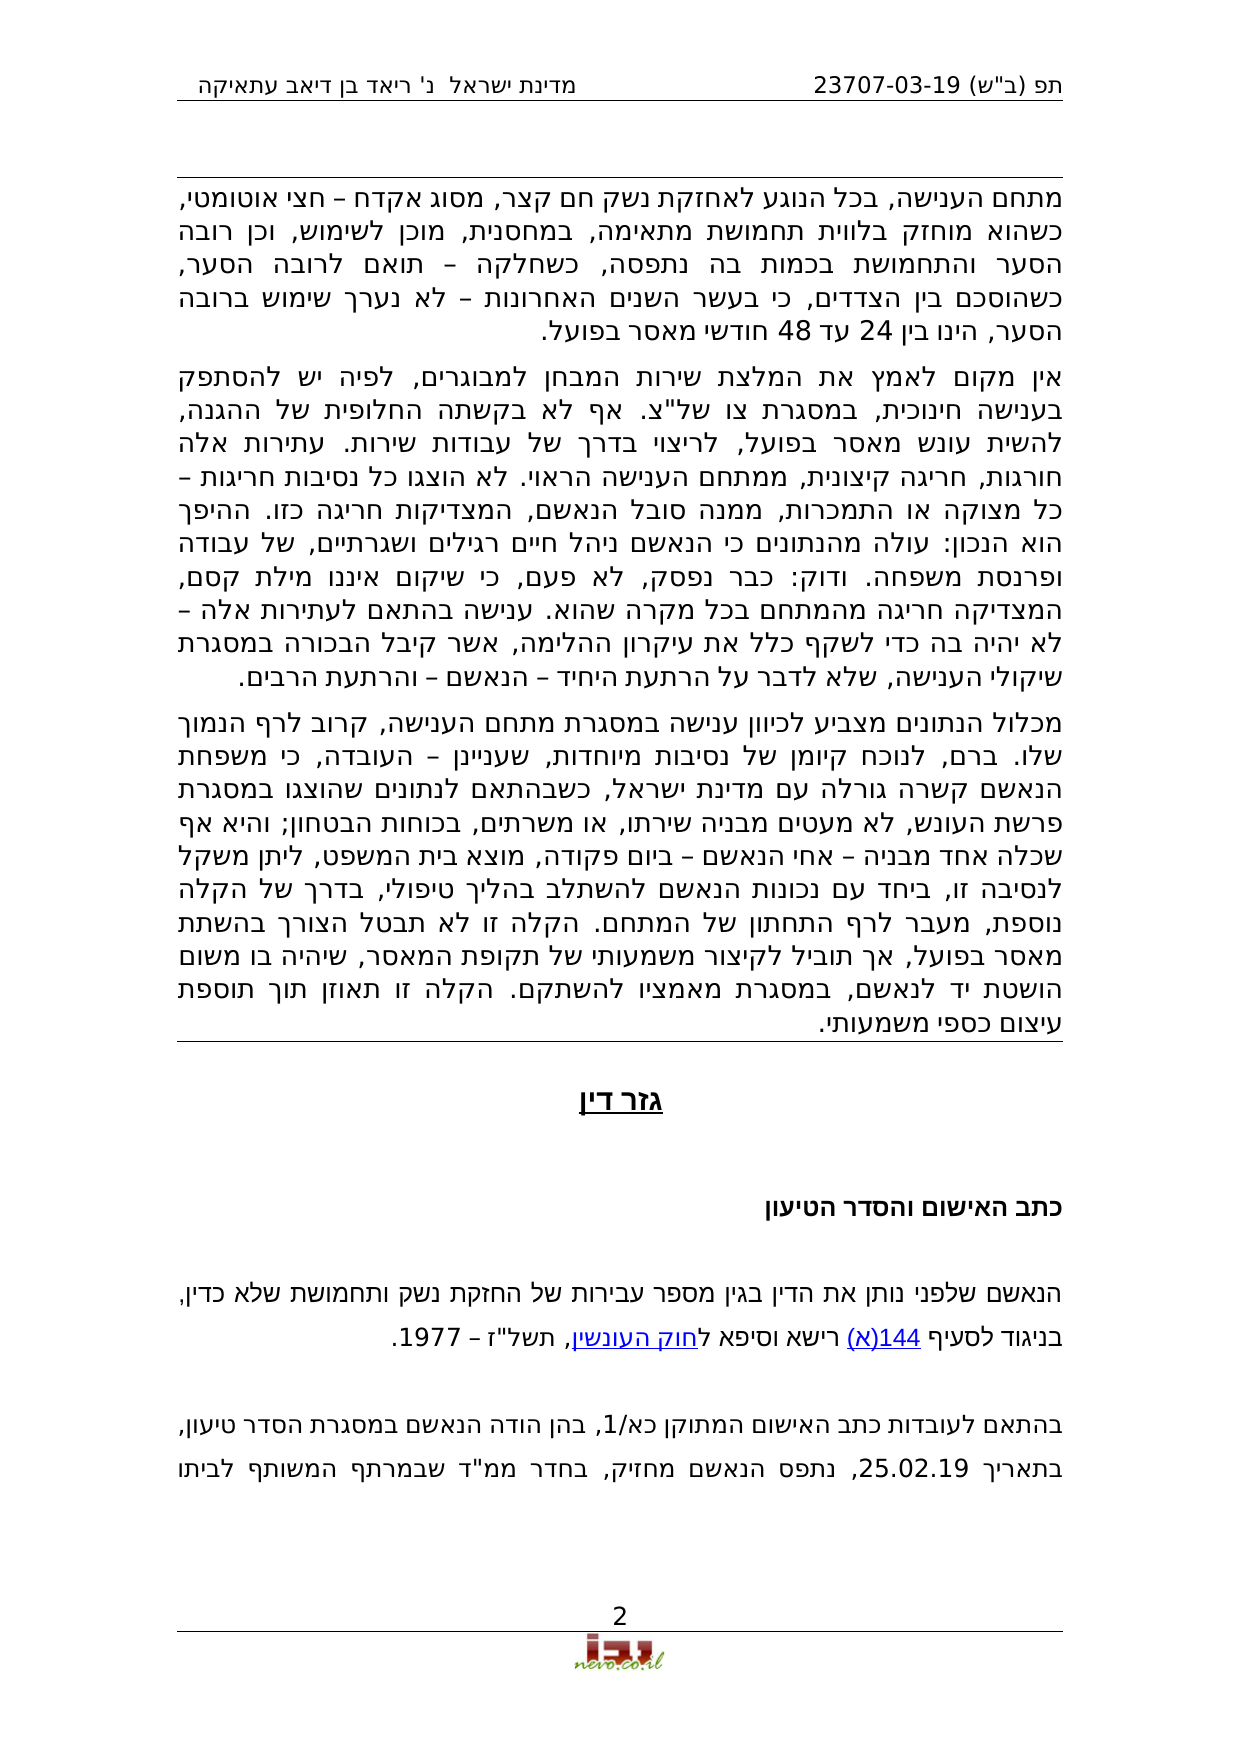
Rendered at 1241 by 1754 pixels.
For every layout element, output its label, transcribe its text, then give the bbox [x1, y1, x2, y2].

text כתב האישום והסדר הטיעון [177, 1193, 1063, 1222]
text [177, 1410, 1063, 1483]
text אין מקום לאמץ את המלצת שירות המבחן למבוגרים, לפיה יש להסתפק בענישה חינוכית, במסגרת צו של"צ. אף לא בקשתה החלופית של ההגנה, להשית עונש מאסר בפועל, לריצוי בדרך של עבודות שירות. עתירות אלה חורגות, חריגה קיצונית, ממתחם הענישה הראוי. לא הוצגו כל נסיבות חריגות – כל מצוקה או התמכרות, ממנה סובל הנאשם, המצדיקות חריגה כזו. ההיפך הוא הנכון: עולה מהנתונים כי הנאשם ניהל חיים רגילים ושגרתיים, של עבודה ופרנסת משפחה. ודוק: כבר נפסק, לא פעם, כי שיקום איננו מילת קסם, המצדיקה חריגה מהמתחם בכל מקרה שהוא. ענישה בהתאם לעתירות אלה – לא יהיה בה כדי לשקף כלל את עיקרון ההלימה, אשר קיבל הבכורה במסגרת שיקולי הענישה, שלא לדבר על הרתעת היחיד – הנאשם – והרתעת הרבים. [177, 356, 1063, 693]
picture [574, 1633, 666, 1671]
text הנאשם שלפני נותן את הדין בגין מספר עבירות של החזקת נשק ותחמושת שלא כדין, בניגוד לסעיף 144(א) רישא וסיפא לחוק העונשין, תשל"ז – 1977. [177, 1279, 1063, 1352]
text מכלול הנתונים מצביע לכיוון ענישה במסגרת מתחם הענישה, קרוב לרף הנמוך שלו. ברם, לנוכח קיומן של נסיבות מיוחדות, שעניינן – העובדה, כי משפחת הנאשם קשרה גורלה עם מדינת ישראל, כשבהתאם לנתונים שהוצגו במסגרת פרשת העונש, לא מעטים מבניה שירתו, או משרתים, בכוחות הבטחון; והיא אף שכלה אחד מבניה – אחי הנאשם – ביום פקודה, מוצא בית המשפט, ליתן משקל לנסיבה זו, ביחד עם נכונות הנאשם להשתלב בהליך טיפולי, בדרך של הקלה נוספת, מעבר לרף התחתון של המתחם. הקלה זו לא תבטל הצורך בהשתת מאסר בפועל, אך תוביל לקיצור משמעותי של תקופת המאסר, שיהיה בו משום הושטת יד לנאשם, במסגרת מאמציו להשתקם. הקלה זו תאוזן תוך תוספת עיצום כספי משמעותי. [177, 702, 1063, 1041]
text מתחם הענישה, בכל הנוגע לאחזקת נשק חם קצר, מסוג אקדח – חצי אוטומטי, כשהוא מוחזק בלווית תחמושת מתאימה, במחסנית, מוכן לשימוש, וכן רובה הסער והתחמושת בכמות בה נתפסה, כשחלקה – תואם לרובה הסער, כשהוסכם בין הצדדים, כי בעשר השנים האחרונות – לא נערך שימוש ברובה הסער, הינו בין 24 עד 48 חודשי מאסר בפועל. [177, 178, 1063, 347]
table_header גזר דין [161, 1083, 1079, 1150]
